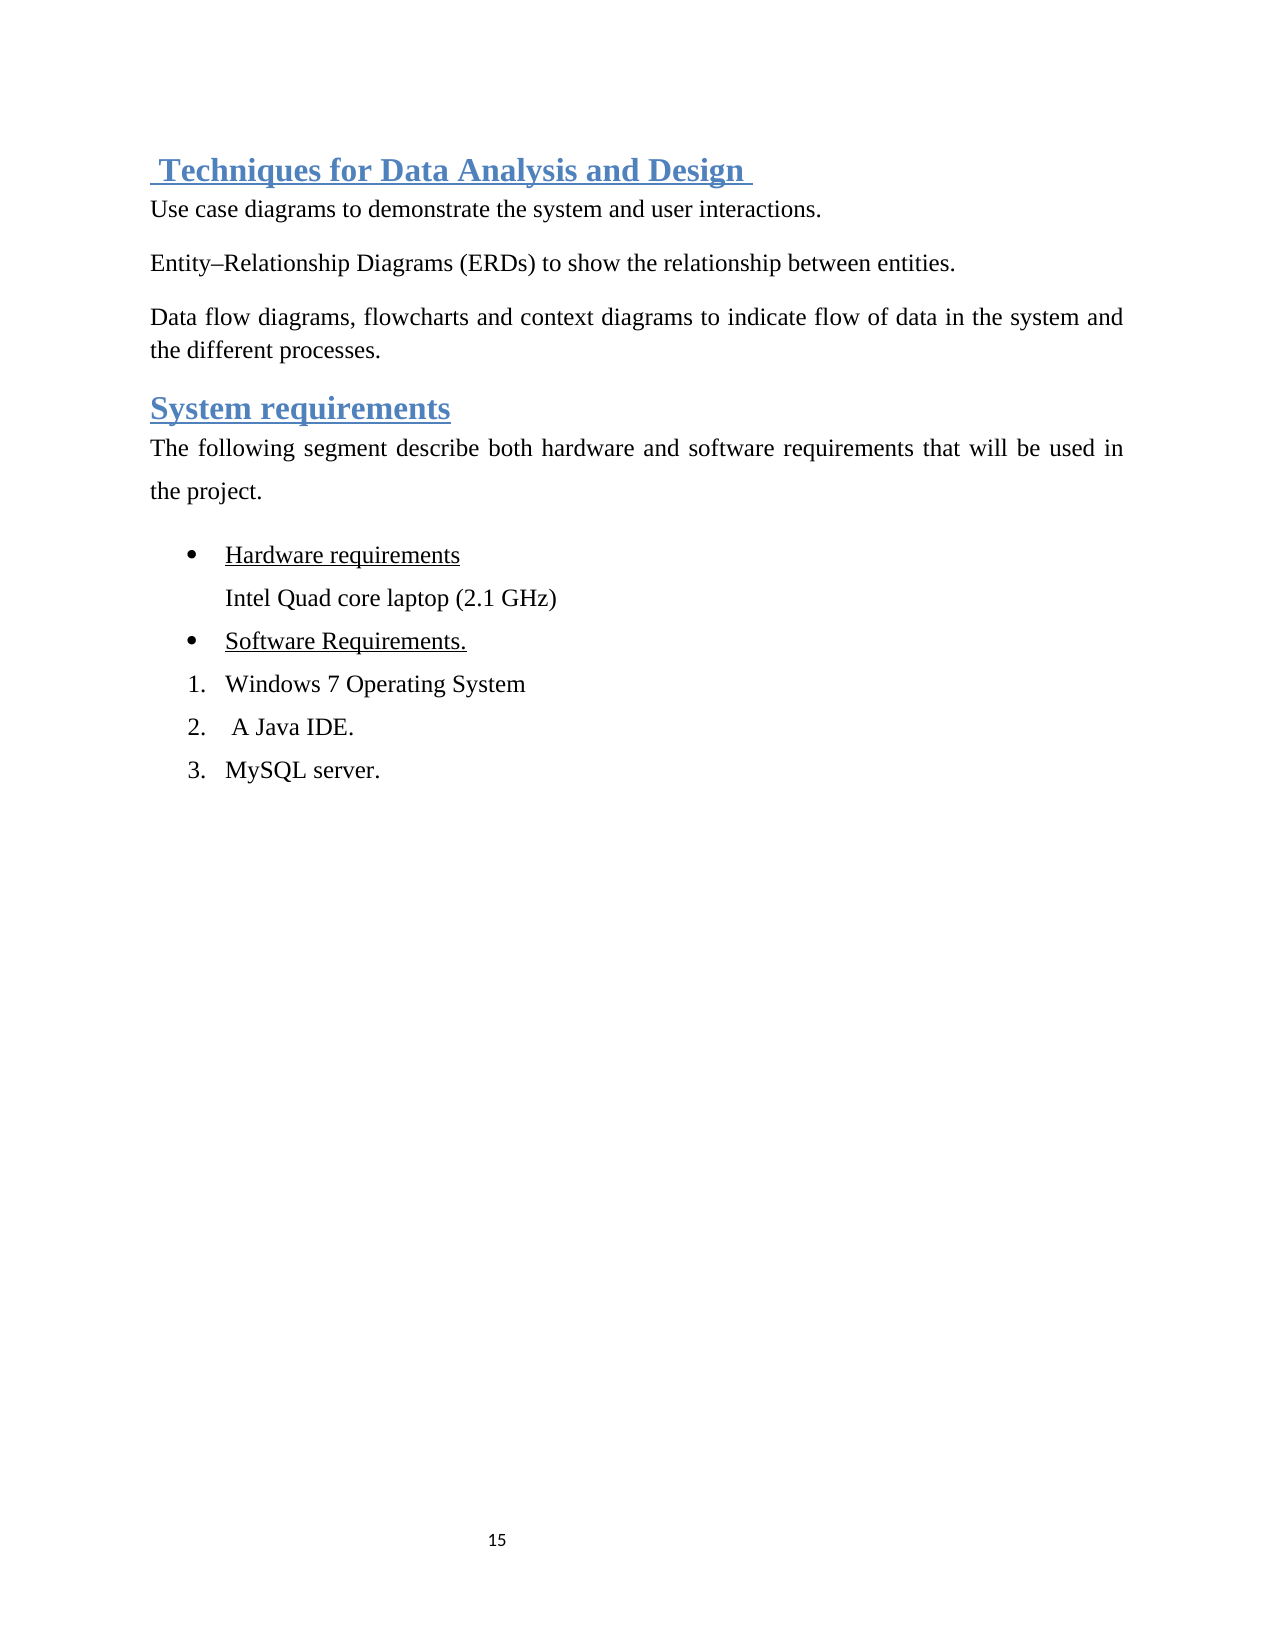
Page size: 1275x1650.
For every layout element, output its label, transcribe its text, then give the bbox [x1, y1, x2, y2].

list Hardware requirements [187, 540, 1125, 568]
list Intel Quad core laptop (2.1 GHz) [225, 583, 1125, 612]
list MySQL server. [187, 755, 1125, 784]
subtitle Techniques for Data Analysis and Design [150, 150, 1125, 188]
list Windows 7 Operating System [187, 669, 1125, 698]
text Use case diagrams to demonstrate the system and user interactions. [150, 194, 1125, 223]
text Entity–Relationship Diagrams (ERDs) to show the relationship between entities. [150, 248, 1125, 277]
text The following segment describe both hardware and software requirements that will be used in the project. [150, 433, 1125, 504]
subtitle System requirements [150, 389, 1125, 427]
text Data flow diagrams, flowcharts and context diagrams to indicate flow of data in the system and the different processes. [150, 302, 1125, 363]
list A Java IDE. [187, 712, 1125, 741]
list Software Requirements. [187, 626, 1125, 655]
